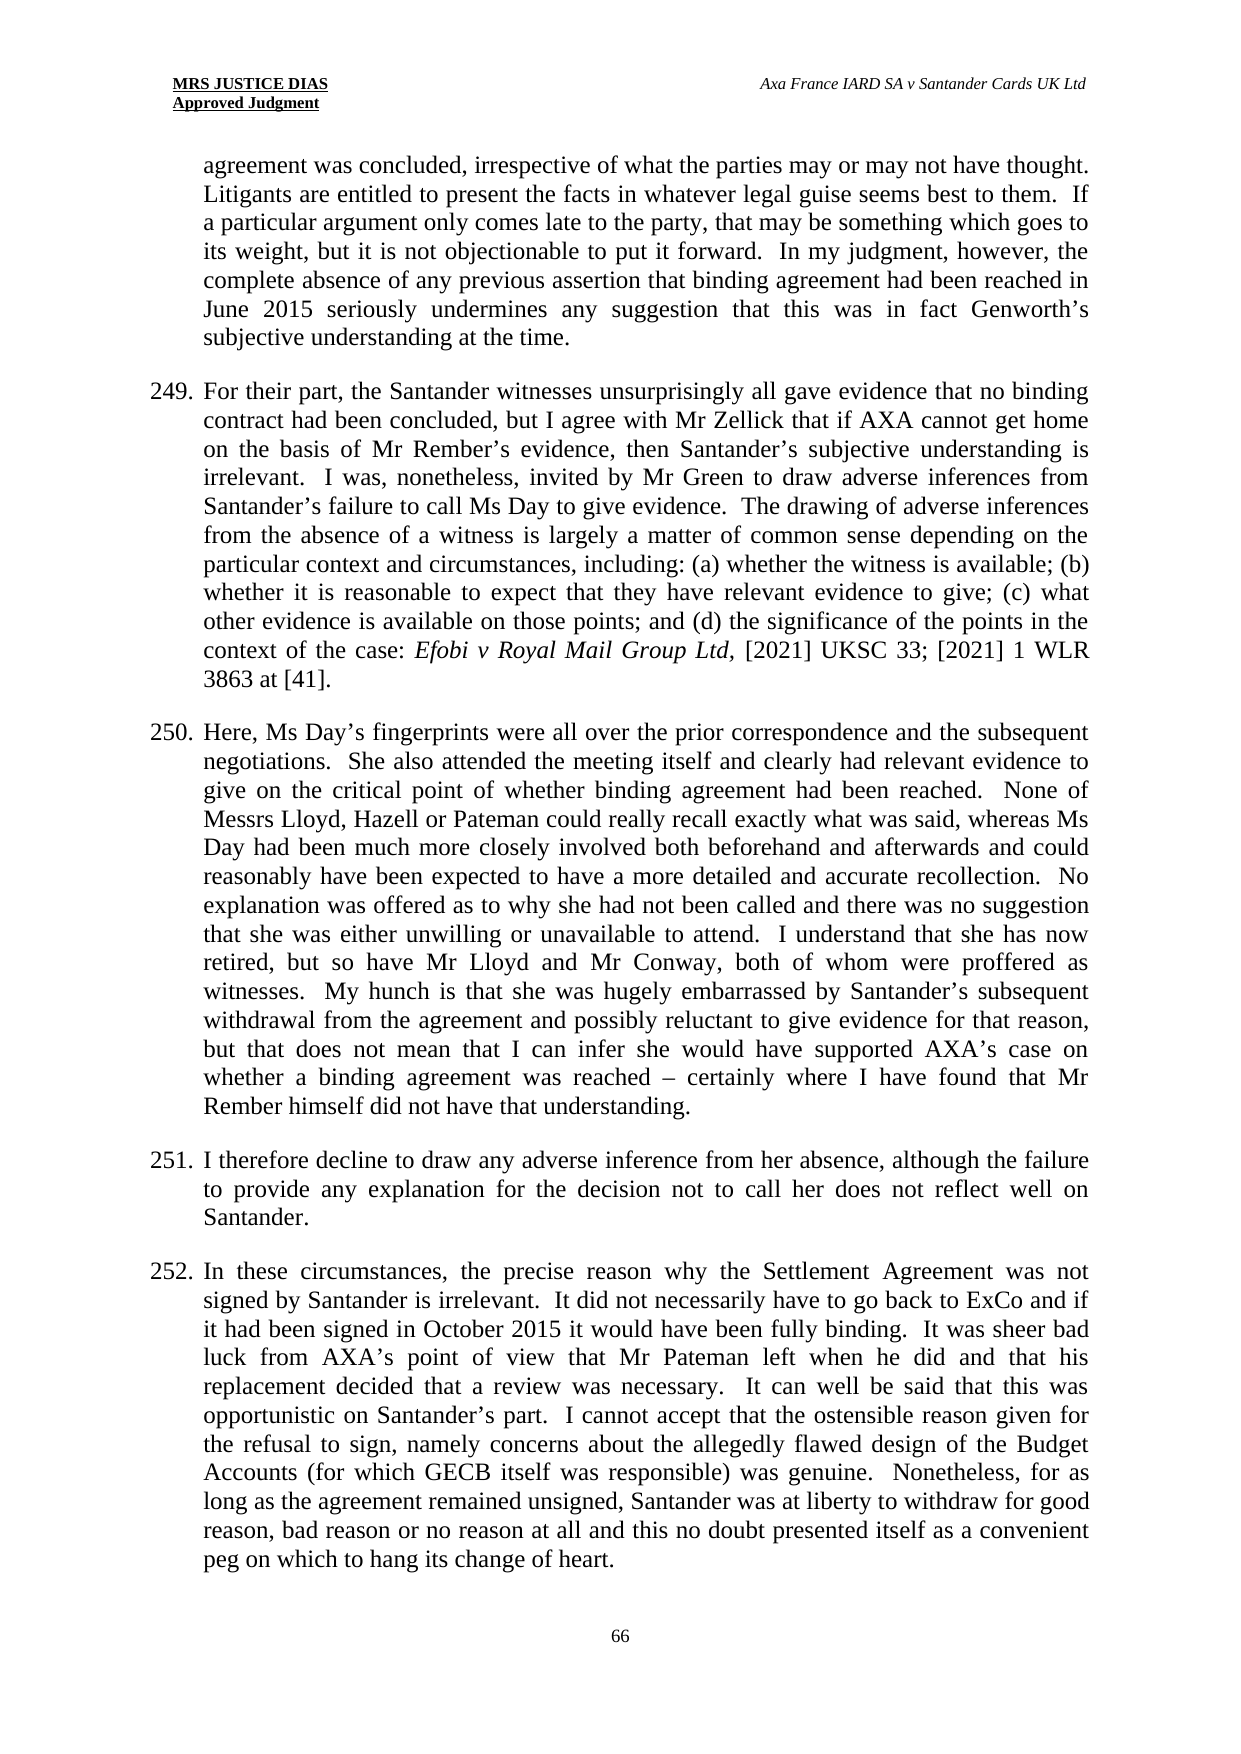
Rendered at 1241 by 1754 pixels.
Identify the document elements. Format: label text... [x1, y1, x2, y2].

list Here, Ms Day’s fingerprints were all over the prior correspondence and the subsequent negotiations. She also attended the meeting itself and clearly had relevant evidence to give on the critical point of whether binding agreement had been reached. None of Messrs Lloyd, Hazell or Pateman could really recall exactly what was said, whereas Ms Day had been much more closely involved both beforehand and afterwards and could reasonably have been expected to have a more detailed and accurate recollection. No explanation was offered as to why she had not been called and there was no suggestion that she was either unwilling or unavailable to attend. I understand that she has now retired, but so have Mr Lloyd and Mr Conway, both of whom were proffered as witnesses. My hunch is that she was hugely embarrassed by Santander’s subsequent withdrawal from the agreement and possibly reluctant to give evidence for that reason, but that does not mean that I can infer she would have supported AXA’s case on whether a binding agreement was reached – certainly where I have found that Mr Rember himself did not have that understanding. [150, 717, 1090, 1120]
list In these circumstances, the precise reason why the Settlement Agreement was not signed by Santander is irrelevant. It did not necessarily have to go back to ExCo and if it had been signed in October 2015 it would have been fully binding. It was sheer bad luck from AXA’s point of view that Mr Pateman left when he did and that his replacement decided that a review was necessary. It can well be said that this was opportunistic on Santander’s part. I cannot accept that the ostensible reason given for the refusal to sign, namely concerns about the allegedly flawed design of the Budget Accounts (for which GECB itself was responsible) was genuine. Nonetheless, for as long as the agreement remained unsigned, Santander was at liberty to withdraw for good reason, bad reason or no reason at all and this no doubt presented itself as a convenient peg on which to hang its change of heart. [150, 1256, 1090, 1572]
list For their part, the Santander witnesses unsurprisingly all gave evidence that no binding contract had been concluded, but I agree with Mr Zellick that if AXA cannot get home on the basis of Mr Rember’s evidence, then Santander’s subjective understanding is irrelevant. I was, nonetheless, invited by Mr Green to draw adverse inferences from Santander’s failure to call Ms Day to give evidence. The drawing of adverse inferences from the absence of a witness is largely a matter of common sense depending on the particular context and circumstances, including: (a) whether the witness is available; (b) whether it is reasonable to expect that they have relevant evidence to give; (c) what other evidence is available on those points; and (d) the significance of the points in the context of the case: Efobi v Royal Mail Group Ltd, [2021] UKSC 33; [2021] 1 WLR 3863 at [41]. [150, 376, 1090, 692]
list I therefore decline to draw any adverse inference from her absence, although the failure to provide any explanation for the decision not to call her does not reflect well on Santander. [150, 1145, 1090, 1231]
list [150, 150, 1090, 351]
